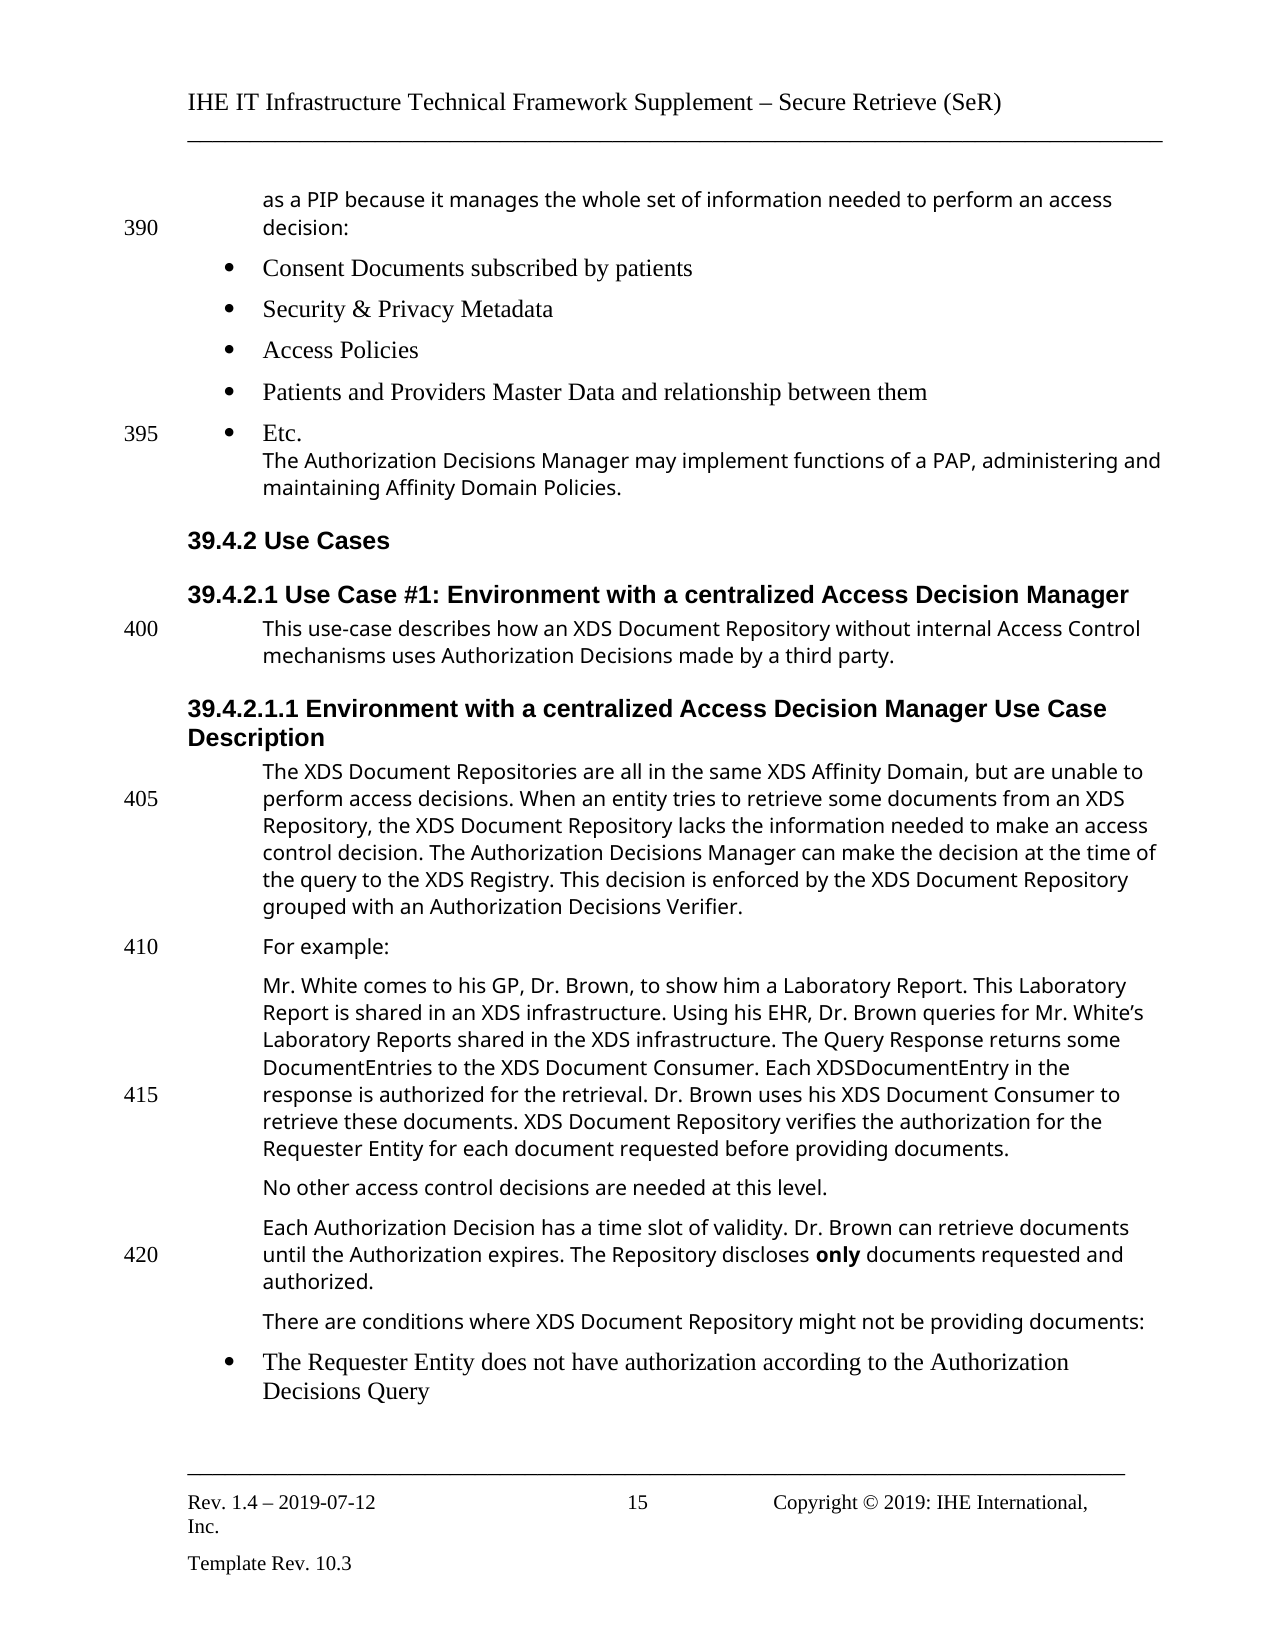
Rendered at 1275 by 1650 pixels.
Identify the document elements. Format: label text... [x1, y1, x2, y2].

list Security & Privacy Metadata [225, 294, 1162, 323]
list Access Policies [225, 335, 1162, 364]
text The XDS Document Repositories are all in the same XDS Affinity Domain, but are unable to perform access decisions. When an entity tries to retrieve some documents from an XDS Repository, the XDS Document Repository lacks the information needed to make an access control decision. The Authorization Decisions Manager can make the decision at the time of the query to the XDS Registry. This decision is enforced by the XDS Document Repository grouped with an Authorization Decisions Verifier. [262, 757, 1162, 920]
subtitle 39.4.2 Use Cases [187, 526, 1162, 554]
text There are conditions where XDS Document Repository might not be providing documents: [262, 1307, 1162, 1334]
text Mr. White comes to his GP, Dr. Brown, to show him a Laboratory Report. This Laboratory Report is shared in an XDS infrastructure. Using his EHR, Dr. Brown queries for Mr. White’s Laboratory Reports shared in the XDS infrastructure. The Query Response returns some DocumentEntries to the XDS Document Consumer. Each XDSDocumentEntry in the response is authorized for the retrieval. Dr. Brown uses his XDS Document Consumer to retrieve these documents. XDS Document Repository verifies the authorization for the Requester Entity for each document requested before providing documents. [262, 972, 1162, 1162]
subtitle 39.4.2.1 Use Case #1: Environment with a centralized Access Decision Manager [187, 579, 1162, 608]
list The Requester Entity does not have authorization according to the Authorization Decisions Query [225, 1347, 1162, 1404]
text Each Authorization Decision has a time slot of validity. Dr. Brown can retrieve documents until the Authorization expires. The Repository discloses only documents requested and authorized. [262, 1214, 1162, 1295]
list Consent Documents subscribed by patients [225, 253, 1162, 282]
text For example: [262, 932, 1162, 959]
list Etc. [225, 418, 1162, 447]
text This use-case describes how an XDS Document Repository without internal Access Control mechanisms uses Authorization Decisions made by a third party. [262, 614, 1162, 669]
text No other access control decisions are needed at this level. [262, 1174, 1162, 1201]
subtitle 39.4.2.1.1 Environment with a centralized Access Decision Manager Use Case Description [187, 694, 1162, 751]
list Patients and Providers Master Data and relationship between them [225, 377, 1162, 405]
text The Authorization Decisions Manager may implement functions of a PAP, administering and maintaining Affinity Domain Policies. [262, 447, 1162, 501]
